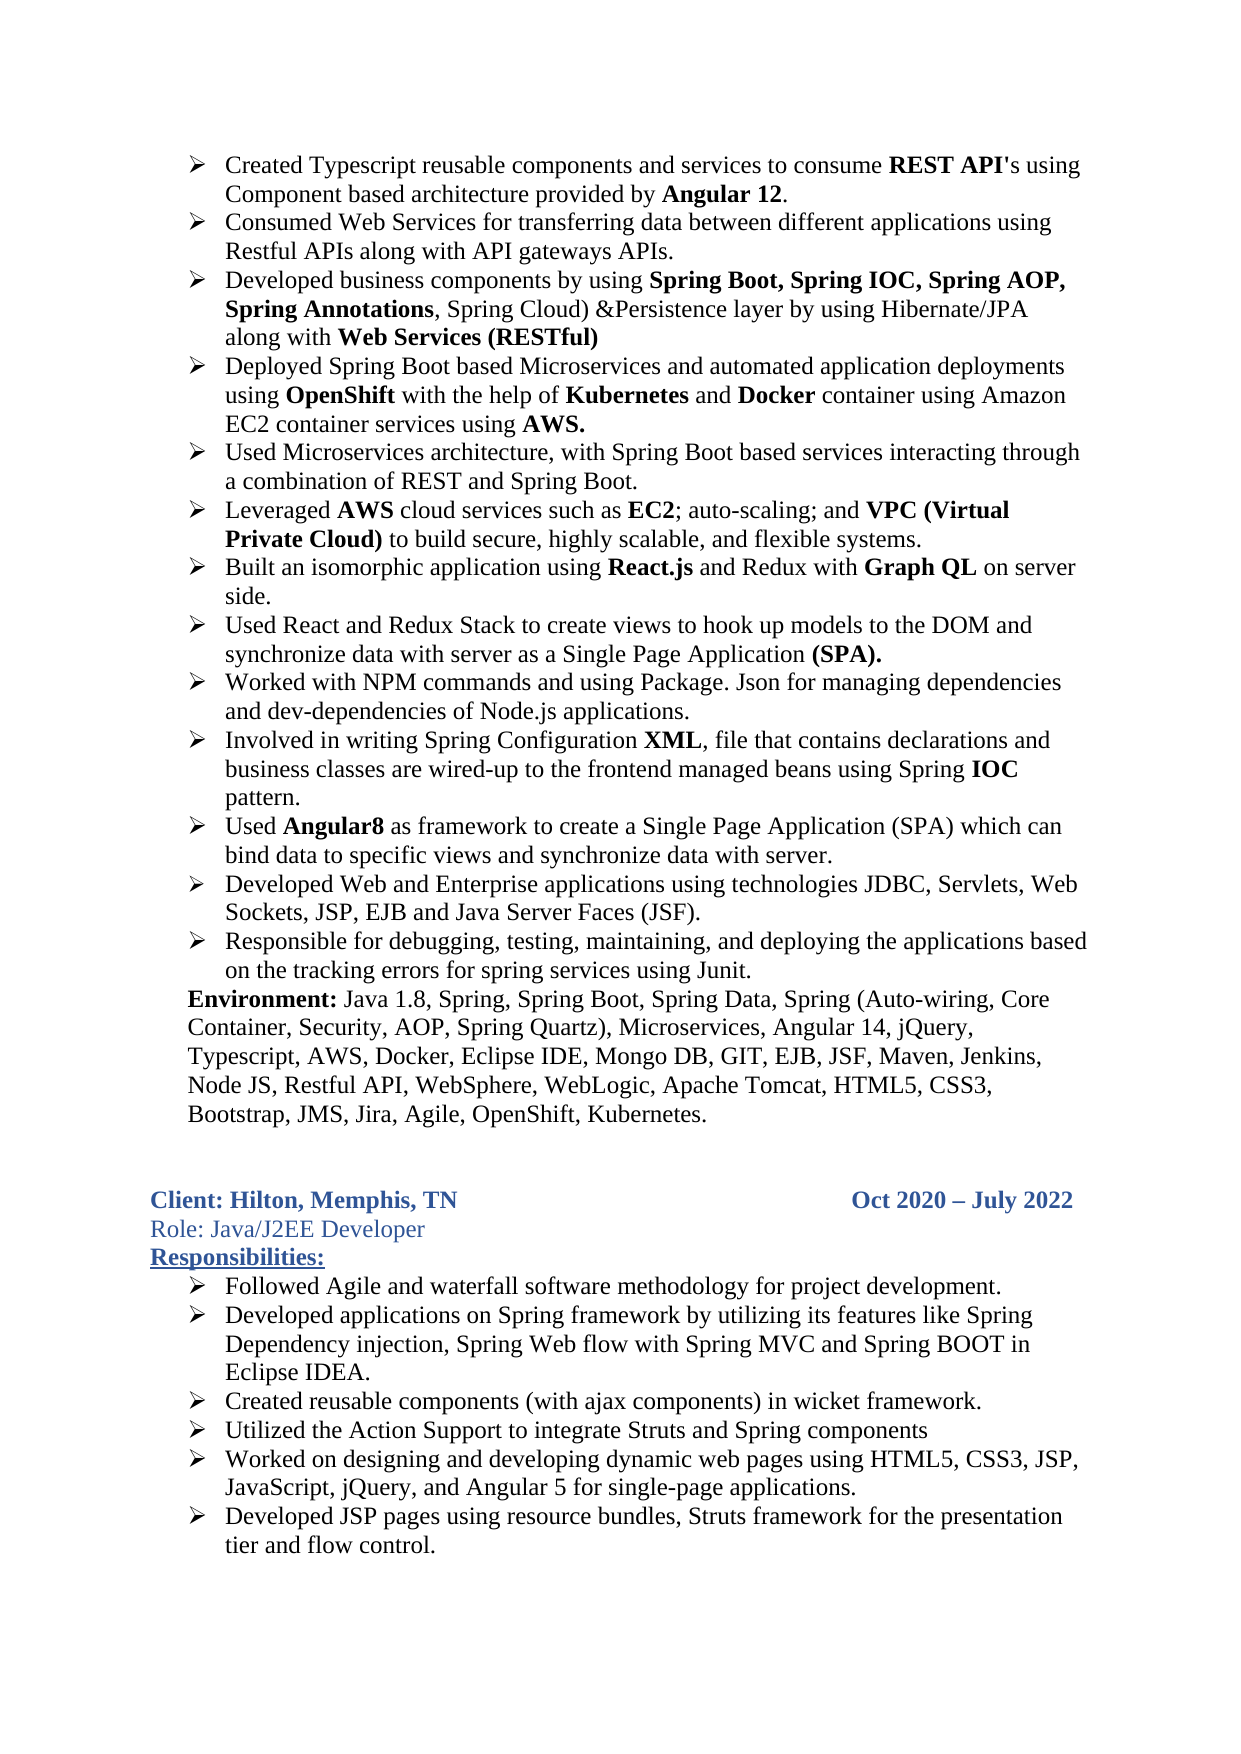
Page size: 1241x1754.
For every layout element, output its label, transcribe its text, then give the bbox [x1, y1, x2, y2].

list Developed business components by using Spring Boot, Spring IOC, Spring AOP, Spring Annotations, Spring Cloud) &Persistence layer by using Hibernate/JPA along with Web Services (RESTful) [291, 265, 1090, 351]
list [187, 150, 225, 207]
text Role: Java/J2EE Developer [150, 1214, 1090, 1242]
list Built an isomorphic application using React.js and Redux with Graph QL on server side. [187, 552, 1090, 610]
text Responsibilities: [150, 1242, 1090, 1271]
list Leveraged AWS cloud services such as EC2; auto-scaling; and VPC (Virtual Private Cloud) to build secure, highly scalable, and flexible systems. [922, 495, 1090, 552]
text Client: Hilton, Memphis, TN Oct 2020 – July 2022 [150, 1185, 1090, 1214]
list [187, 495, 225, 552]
list Deployed Spring Boot based Microservices and automated application deployments using OpenShift with the help of Kubernetes and Docker container using Amazon EC2 container services using AWS. [585, 351, 1090, 437]
list Worked on designing and developing dynamic web pages using HTML5, CSS3, JSP, JavaScript, jQuery, and Angular 5 for single-page applications. [187, 1444, 1090, 1501]
list Created reusable components (with ajax components) in wicket framework. [187, 1386, 1090, 1415]
list Consumed Web Services for transferring data between different applications using Restful APIs along with API gateways APIs. [187, 207, 699, 265]
list Utilized the Action Support to integrate Struts and Spring components [187, 1415, 1090, 1444]
list Used Microservices architecture, with Spring Boot based services interacting through a combination of REST and Spring Boot. [187, 437, 1090, 495]
list Responsible for debugging, testing, maintaining, and deploying the applications based on the tracking errors for spring services using Junit. [752, 926, 1090, 984]
list Worked with NPM commands and using Package. Json for managing dependencies and dev-dependencies of Node.js applications. [187, 667, 1090, 725]
list Developed JSP pages using resource bundles, Struts framework for the presentation tier and flow control. [187, 1501, 1090, 1559]
list Developed Web and Enterprise applications using technologies JDBC, Servlets, Web Sockets, JSP, EJB and Java Server Faces (JSF). [187, 869, 1090, 926]
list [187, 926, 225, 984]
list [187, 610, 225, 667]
list Used Angular8 as framework to create a Single Page Application (SPA) which can bind data to specific views and synchronize data with server. [833, 811, 1090, 869]
list Used React and Redux Stack to create views to hook up models to the DOM and synchronize data with server as a Single Page Application (SPA). [882, 610, 1090, 667]
list Followed Agile and waterfall software methodology for project development. [187, 1271, 1090, 1300]
list Developed applications on Spring framework by utilizing its features like Spring Dependency injection, Spring Web flow with Spring MVC and Spring BOOT in Eclipse IDEA. [187, 1300, 1090, 1386]
list Created Typescript reusable components and services to consume REST API's using Component based architecture provided by Angular 12. [788, 150, 1090, 207]
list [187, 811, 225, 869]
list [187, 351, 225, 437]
list Involved in writing Spring Configuration XML, file that contains declarations and business classes are wired-up to the frontend managed beans using Spring IOC pattern. [187, 725, 1090, 811]
list Consumed Web Services for transferring data between different applications using Restful APIs along with API gateways APIs. [674, 207, 1090, 265]
text Environment: Java 1.8, Spring, Spring Boot, Spring Data, Spring (Auto-wiring, Core Container, Security, AOP, Spring Quartz), Microservices, Angular 14, jQuery, Typescript, AWS, Docker, Eclipse IDE, Mongo DB, GIT, EJB, JSF, Maven, Jenkins, Node JS, Restful API, WebSphere, WebLogic, Apache Tomcat, HTML5, CSS3, Bootstrap, JMS, Jira, Agile, OpenShift, Kubernetes. [187, 984, 1090, 1127]
